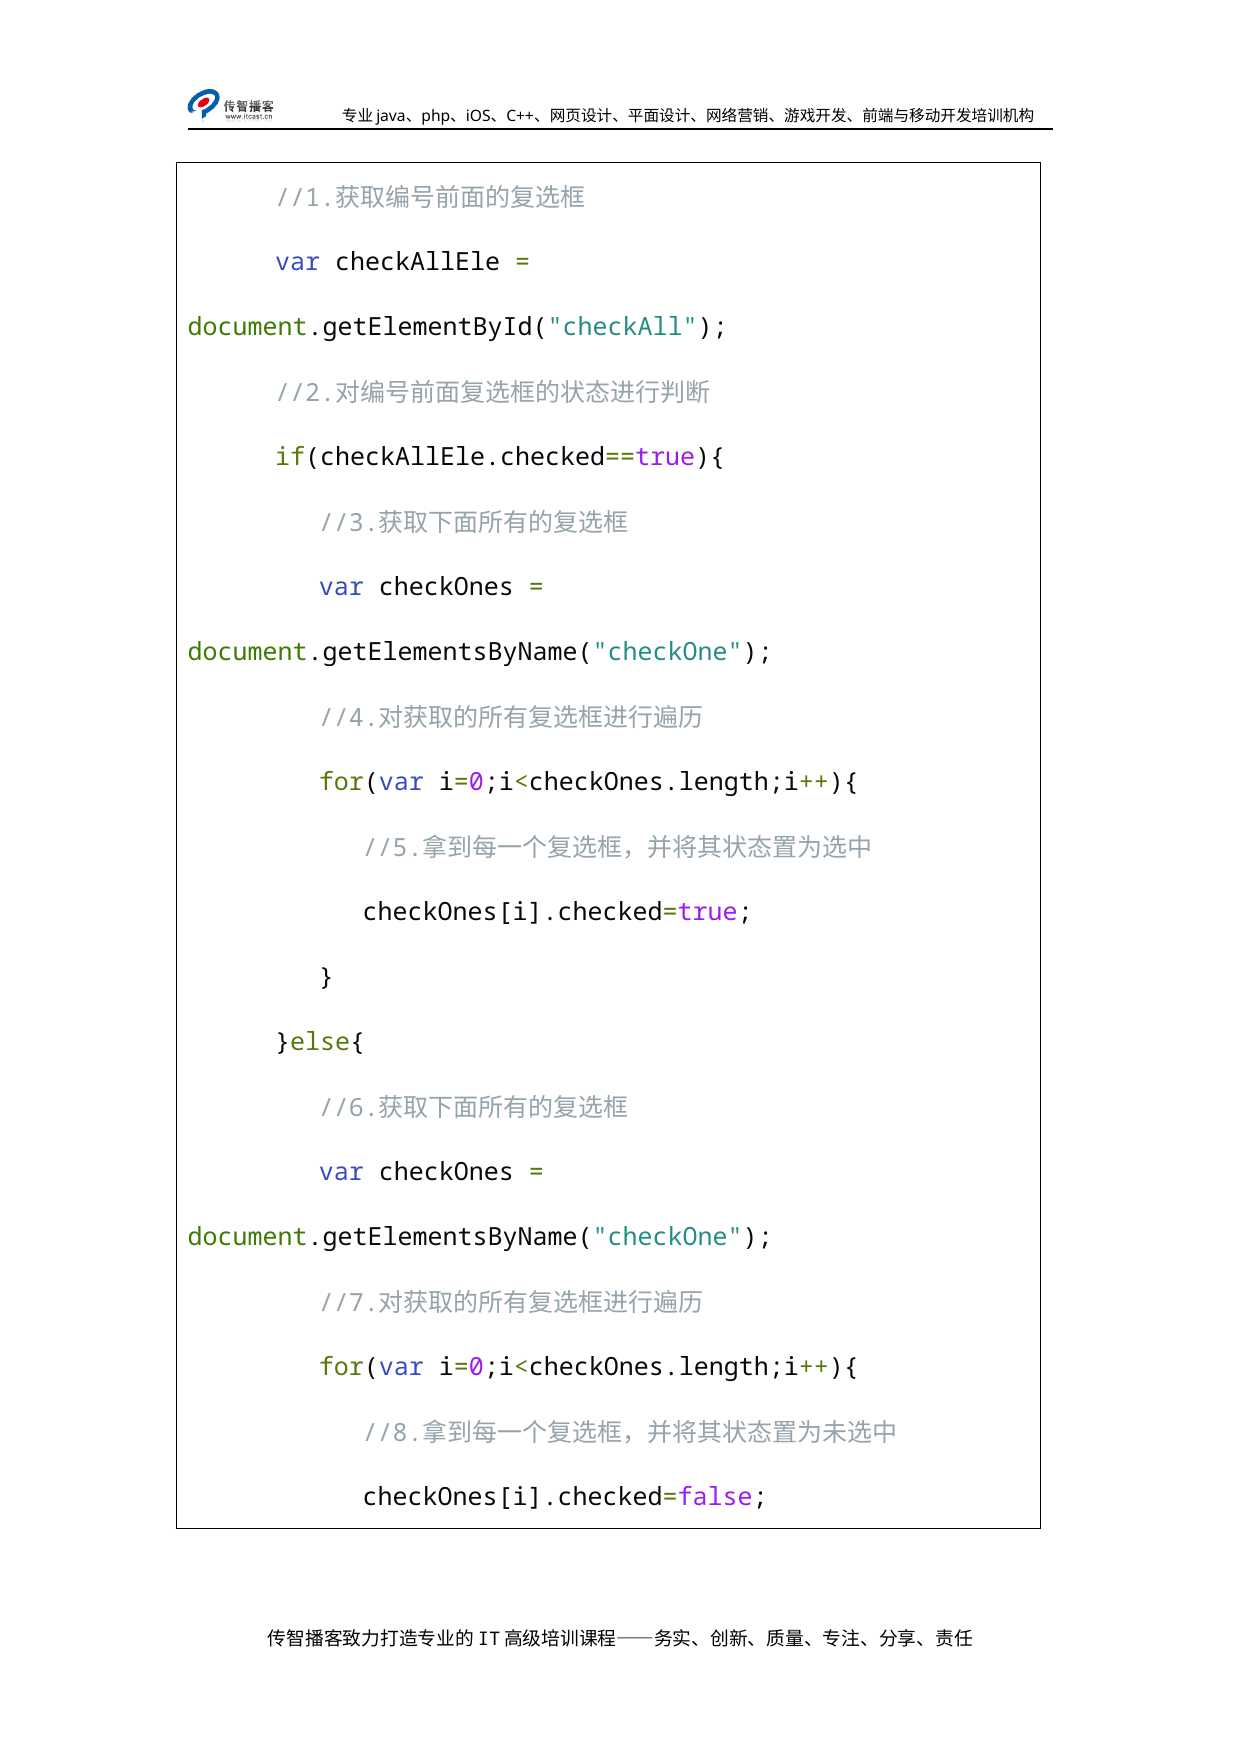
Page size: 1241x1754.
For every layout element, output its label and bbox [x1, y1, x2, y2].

picture [187, 88, 274, 122]
table_header [177, 163, 1040, 1528]
